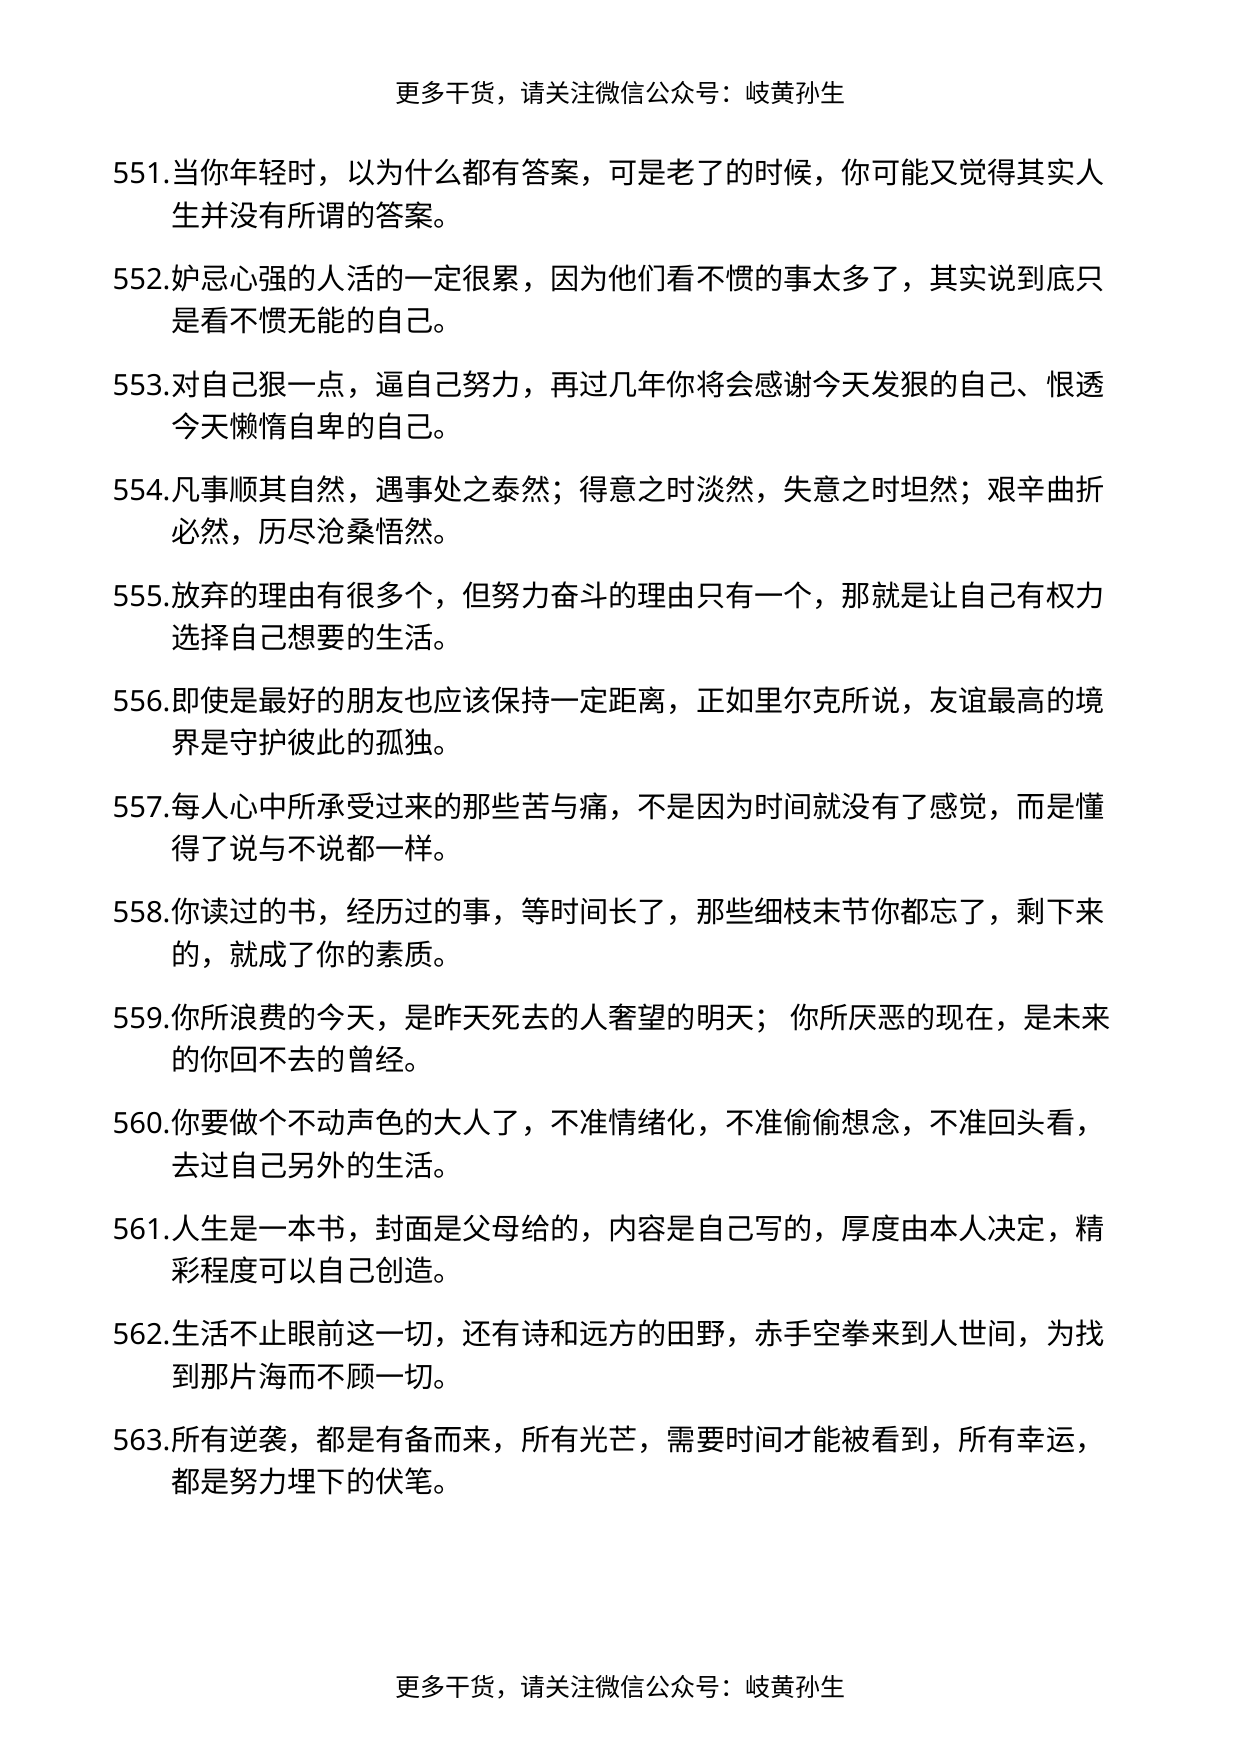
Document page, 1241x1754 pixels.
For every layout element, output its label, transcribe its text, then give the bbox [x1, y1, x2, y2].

list 对自己狠一点，逼自己努力，再过几年你将会感谢今天发狠的自己、恨透今天懒惰自卑的自己。 [112, 361, 1128, 446]
list 你读过的书，经历过的事，等时间长了，那些细枝末节你都忘了，剩下来的，就成了你的素质。 [112, 889, 1128, 973]
list 妒忌心强的人活的一定很累，因为他们看不惯的事太多了，其实说到底只是看不惯无能的自己。 [112, 256, 1128, 340]
list 放弃的理由有很多个，但努力奋斗的理由只有一个，那就是让自己有权力选择自己想要的生活。 [112, 572, 1128, 657]
list 所有逆袭，都是有备而来，所有光芒，需要时间才能被看到，所有幸运，都是努力埋下的伏笔。 [112, 1416, 1128, 1501]
list 当你年轻时，以为什么都有答案，可是老了的时候，你可能又觉得其实人生并没有所谓的答案。 [112, 150, 1128, 235]
list 人生是一本书，封面是父母给的，内容是自己写的，厚度由本人决定，精彩程度可以自己创造。 [112, 1205, 1128, 1290]
list 凡事顺其自然，遇事处之泰然；得意之时淡然，失意之时坦然；艰辛曲折必然，历尽沧桑悟然。 [112, 467, 1128, 551]
list 生活不止眼前这一切，还有诗和远方的田野，赤手空拳来到人世间，为找到那片海而不顾一切。 [112, 1311, 1128, 1395]
list 你要做个不动声色的大人了，不准情绪化，不准偷偷想念，不准回头看，去过自己另外的生活。 [112, 1100, 1128, 1184]
list 每人心中所承受过来的那些苦与痛，不是因为时间就没有了感觉，而是懂得了说与不说都一样。 [112, 783, 1128, 868]
list 你所浪费的今天，是昨天死去的人奢望的明天； 你所厌恶的现在，是未来的你回不去的曾经。 [112, 994, 1128, 1079]
list 即使是最好的朋友也应该保持一定距离，正如里尔克所说，友谊最高的境界是守护彼此的孤独。 [112, 678, 1128, 762]
